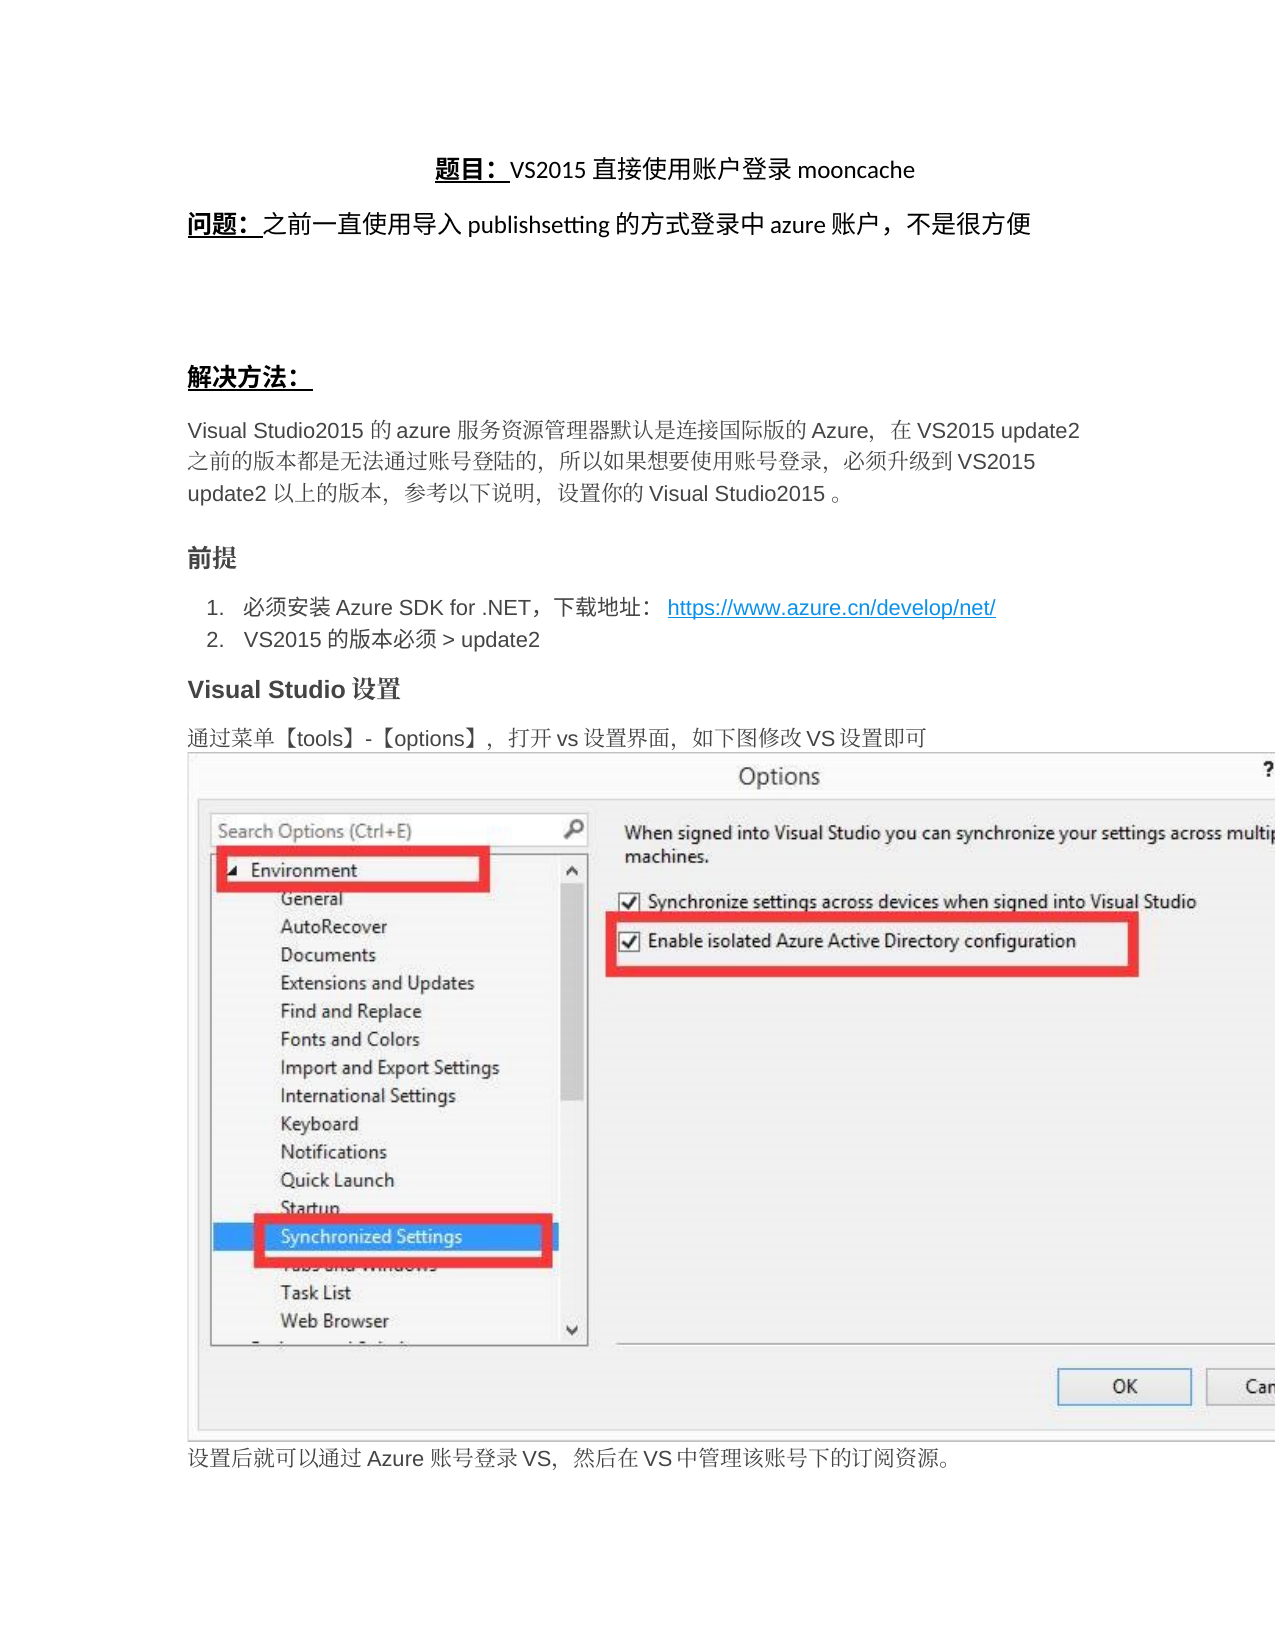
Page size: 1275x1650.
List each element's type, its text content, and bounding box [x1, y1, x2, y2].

text 问题：之前一直使用导入publishsetting的方式登录中azure账户，不是很方便 [187, 205, 1087, 241]
text 通过菜单【tools】-【options】，打开vs设置界面，如下图修改VS设置即可 设置后就可以通过Azure 账号登录VS，然后在VS中管理该账号下的订阅资源。 [187, 721, 1087, 752]
list 题目：VS2015 直接使用账户登录mooncache [262, 150, 1087, 186]
list VS2015 的版本必须 > update2 [206, 622, 1087, 654]
text Visual Studio2015 的azure 服务资源管理器默认是连接国际版的Azure，在VS2015 update2 之前的版本都是无法通过账号登陆的，所以如果想要使用账号登录，必须升级到VS2015 update2 以上的版本，参考以下说明，设置你的Visual Studio2015 。 [187, 413, 1087, 507]
picture [187, 752, 1275, 1442]
text 通过菜单【tools】-【options】，打开vs设置界面，如下图修改VS设置即可 设置后就可以通过Azure 账号登录VS，然后在VS中管理该账号下的订阅资源。 [187, 1442, 1087, 1473]
subtitle 前提 [187, 538, 1087, 575]
text 解决方法： [187, 358, 1087, 394]
subtitle Visual Studio设置 [187, 669, 1087, 705]
list 必须安装Azure SDK for .NET，下载地址： https://www.azure.cn/develop/net/ [206, 590, 1087, 622]
